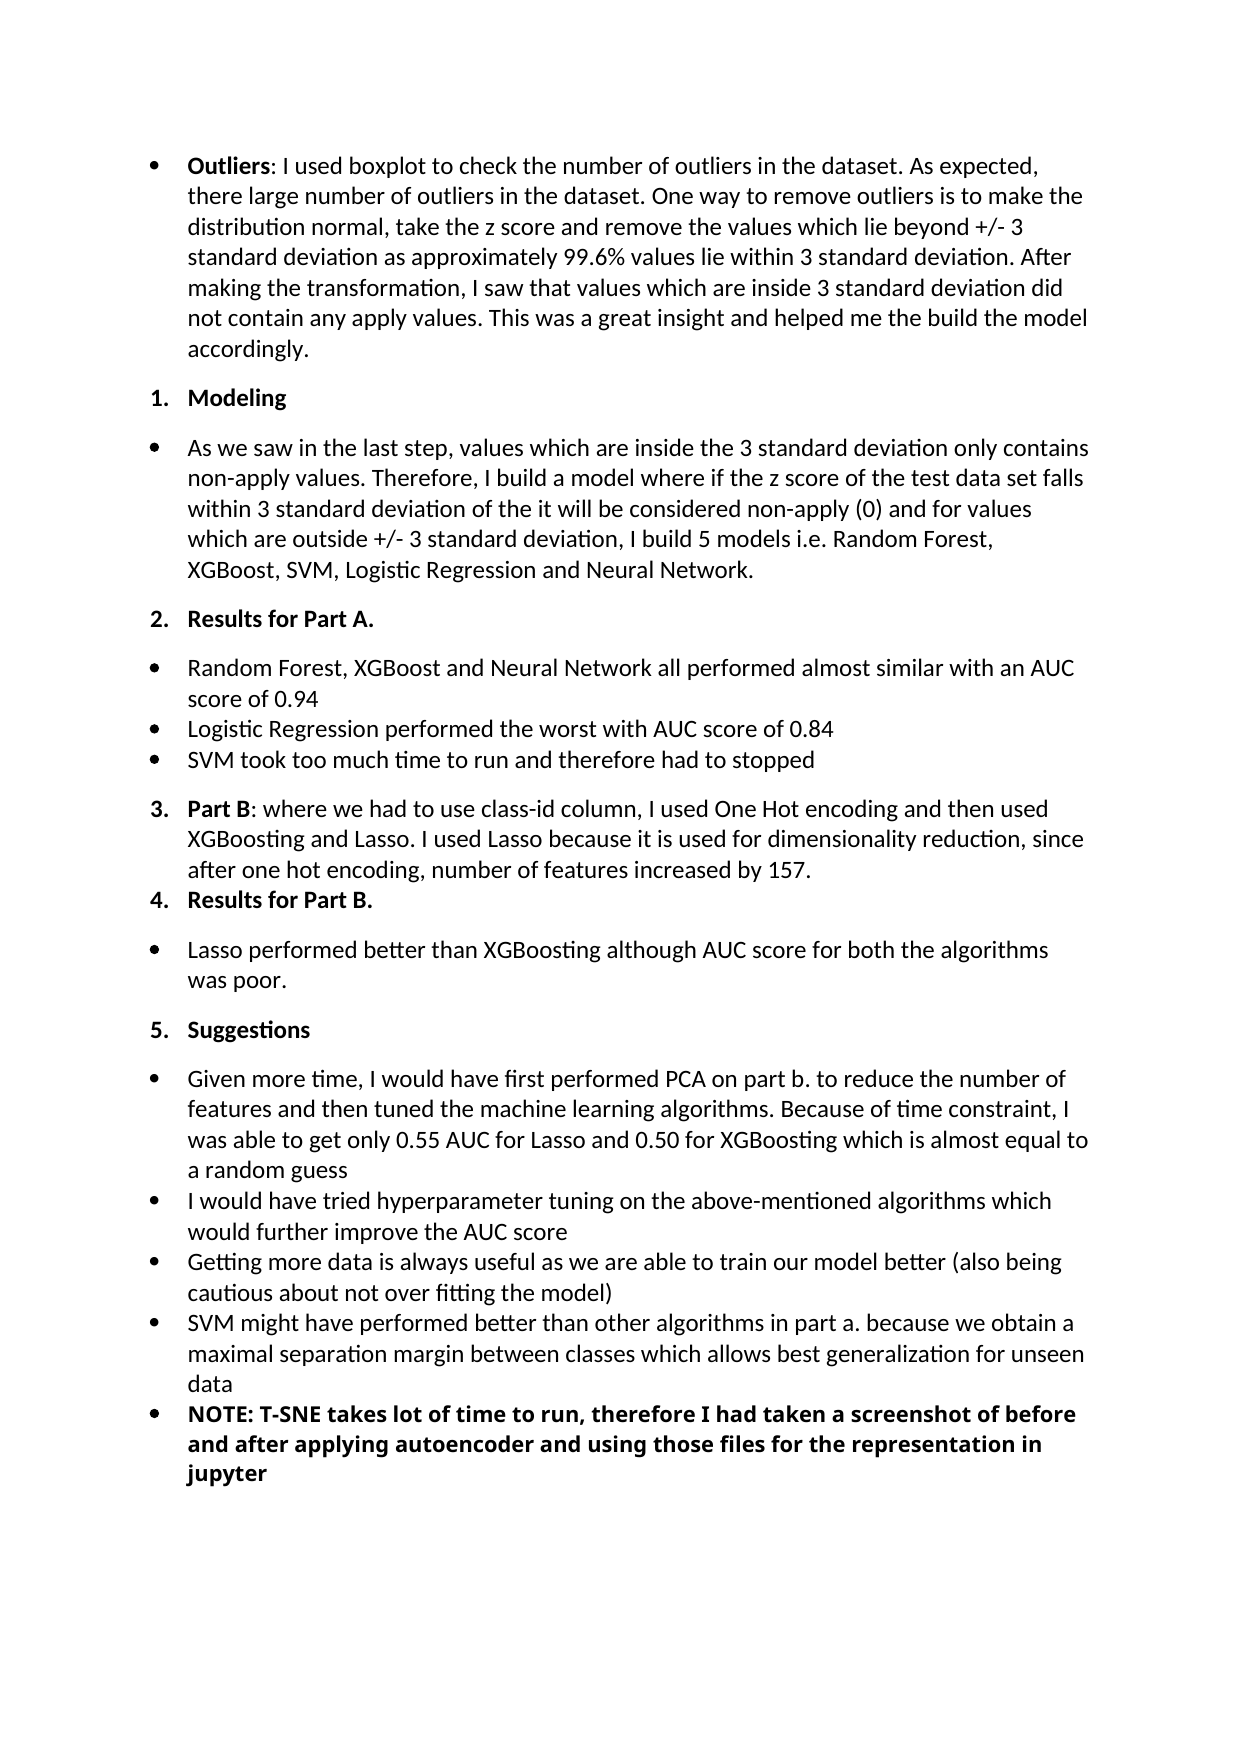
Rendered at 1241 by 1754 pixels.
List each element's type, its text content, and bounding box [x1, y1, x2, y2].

list Modeling [150, 382, 1090, 413]
list Lasso performed better than XGBoosting although AUC score for both the algorithms was poor. [150, 934, 1090, 995]
list Results for Part A. [150, 603, 1090, 633]
list SVM took too much time to run and therefore had to stopped [150, 744, 1090, 774]
list Random Forest, XGBoost and Neural Network all performed almost similar with an AUC score of 0.94 [150, 652, 1090, 713]
list Outliers: I used boxplot to check the number of outliers in the dataset. As expected, there large number of outliers in the dataset. One way to remove outliers is to make the distribution normal, take the z score and remove the values which lie beyond +/- 3 standard deviation as approximately 99.6% values lie within 3 standard deviation. After making the transformation, I saw that values which are inside 3 standard deviation did not contain any apply values. This was a great insight and helped me the build the model accordingly. [150, 150, 1090, 364]
list Part B: where we had to use class-id column, I used One Hot encoding and then used XGBoosting and Lasso. I used Lasso because it is used for dimensionality reduction, since after one hot encoding, number of features increased by 157. [150, 793, 1090, 885]
list I would have tried hyperparameter tuning on the above-mentioned algorithms which would further improve the AUC score [150, 1185, 1090, 1246]
list NOTE: T-SNE takes lot of time to run, therefore I had taken a screenshot of before and after applying autoencoder and using those files for the representation in jupyter [150, 1399, 1090, 1488]
list SVM might have performed better than other algorithms in part a. because we obtain a maximal separation margin between classes which allows best generalization for unseen data [150, 1307, 1090, 1399]
list Logistic Regression performed the worst with AUC score of 0.84 [150, 713, 1090, 744]
list Suggestions [150, 1014, 1090, 1044]
list Results for Part B. [150, 885, 1090, 915]
list Given more time, I would have first performed PCA on part b. to reduce the number of features and then tuned the machine learning algorithms. Because of time constraint, I was able to get only 0.55 AUC for Lasso and 0.50 for XGBoosting which is almost equal to a random guess [150, 1063, 1090, 1185]
list As we saw in the last step, values which are inside the 3 standard deviation only contains non-apply values. Therefore, I build a model where if the z score of the test data set falls within 3 standard deviation of the it will be considered non-apply (0) and for values which are outside +/- 3 standard deviation, I build 5 models i.e. Random Forest, XGBoost, SVM, Logistic Regression and Neural Network. [150, 432, 1090, 584]
list Getting more data is always useful as we are able to train our model better (also being cautious about not over fitting the model) [150, 1246, 1090, 1307]
